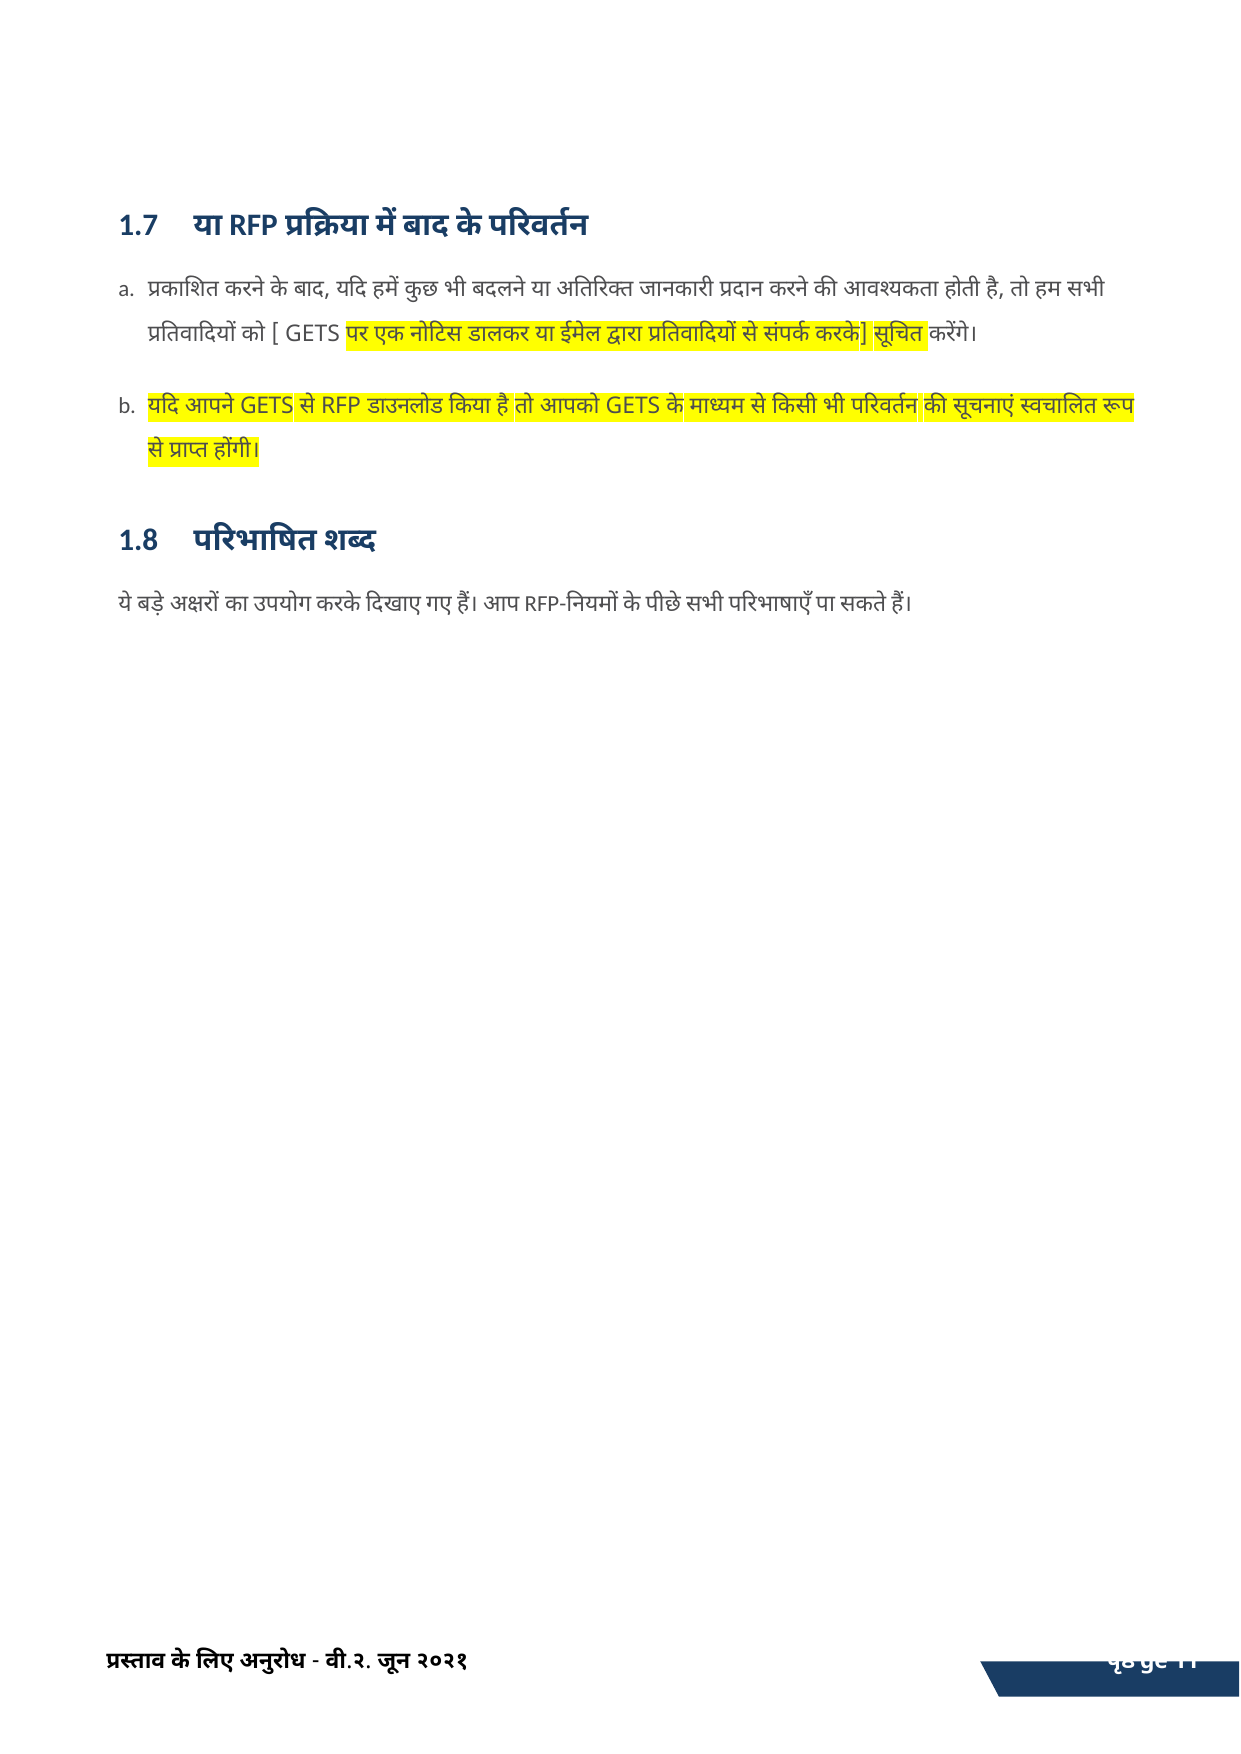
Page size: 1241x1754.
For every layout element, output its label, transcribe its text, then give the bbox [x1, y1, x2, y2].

subtitle परिभाषित शब्द [118, 519, 1134, 558]
text ये बड़े अक्षरों का उपयोग करके दिखाए गए हैं। आप RFP-नियमों के पीछे सभी परिभाषाएँ पा सकते हैं। [118, 589, 1114, 621]
subtitle या RFP प्रक्रिया में बाद के परिवर्तन [118, 205, 1134, 243]
list प्रकाशित करने के बाद, यदि हमें कुछ भी बदलने या अतिरिक्त जानकारी प्रदान करने की आवश्यकता होती है, तो हम सभी प्रतिवादियों को [ GETS पर एक नोटिस डालकर या ईमेल द्वारा प्रतिवादियों से संपर्क करके] सूचित करेंगे। [118, 274, 1134, 351]
list यदि आपने GETS से RFP डाउनलोड किया है तो आपको GETS के माध्यम से किसी भी परिवर्तन की सूचनाएं स्वचालित रूप से प्राप्त होंगी। [118, 391, 1134, 467]
